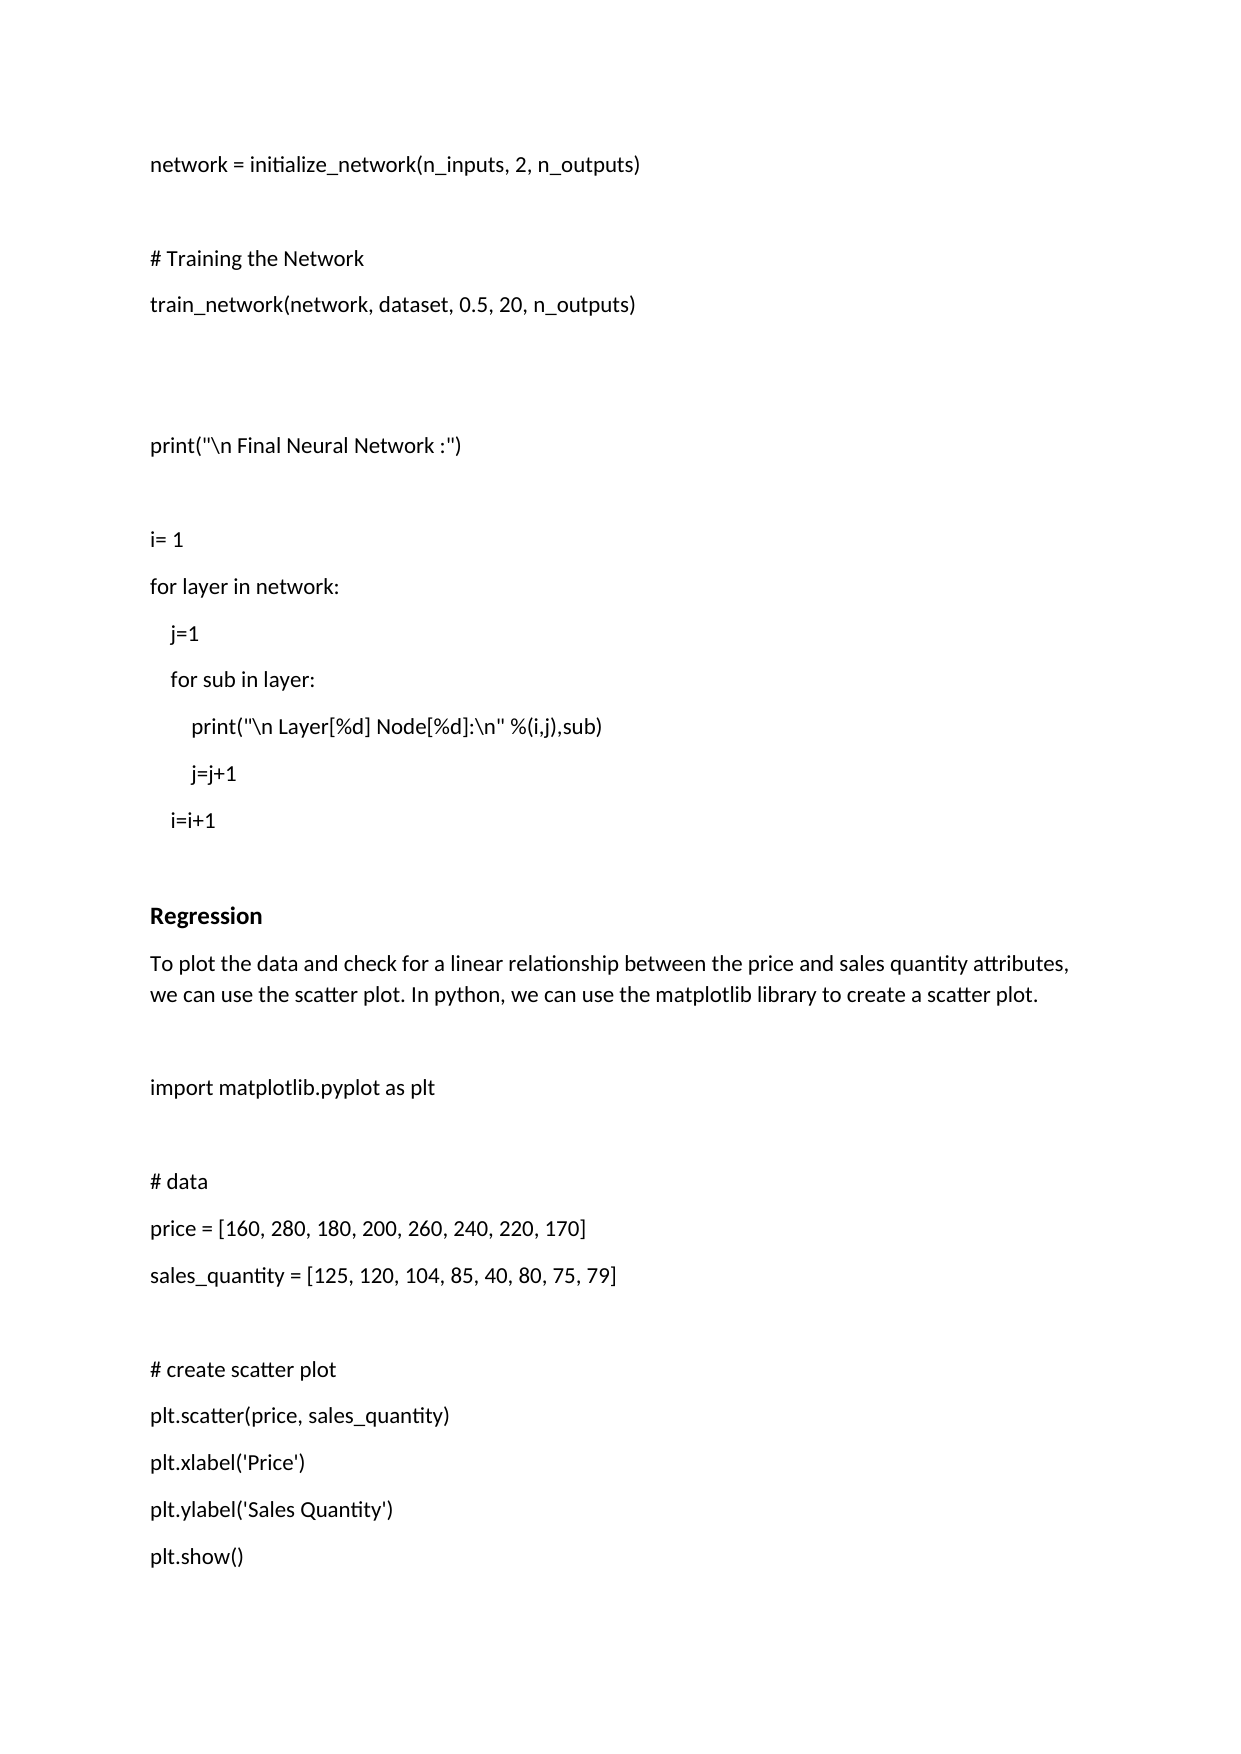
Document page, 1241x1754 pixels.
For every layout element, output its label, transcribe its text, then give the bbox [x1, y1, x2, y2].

text for sub in layer: [150, 666, 1090, 694]
text i=i+1 [150, 806, 1090, 834]
text for layer in network: [150, 572, 1090, 600]
text # data [150, 1167, 1090, 1195]
text plt.xlabel('Price') [150, 1448, 1090, 1477]
text i= 1 [150, 525, 1090, 553]
text sales_quantity = [125, 120, 104, 85, 40, 80, 75, 79] [150, 1261, 1090, 1289]
text plt.show() [150, 1542, 1090, 1570]
text print("\n Layer[%d] Node[%d]:\n" %(i,j),sub) [150, 712, 1090, 741]
text plt.scatter(price, sales_quantity) [150, 1402, 1090, 1430]
text import matplotlib.pyplot as plt [150, 1073, 1090, 1102]
text j=1 [150, 619, 1090, 647]
text # Training the Network [150, 244, 1090, 272]
text print("\n Final Neural Network :") [150, 431, 1090, 459]
text To plot the data and check for a linear relationship between the price and sales quantity attributes, we can use the scatter plot. In python, we can use the matplotlib library to create a scatter plot. [150, 949, 1090, 1008]
text plt.ylabel('Sales Quantity') [150, 1495, 1090, 1523]
text price = [160, 280, 180, 200, 260, 240, 220, 170] [150, 1214, 1090, 1242]
text network = initialize_network(n_inputs, 2, n_outputs) [150, 150, 1090, 178]
text j=j+1 [150, 759, 1090, 787]
text Regression [150, 900, 1090, 931]
text # create scatter plot [150, 1355, 1090, 1383]
text train_network(network, dataset, 0.5, 20, n_outputs) [150, 291, 1090, 319]
